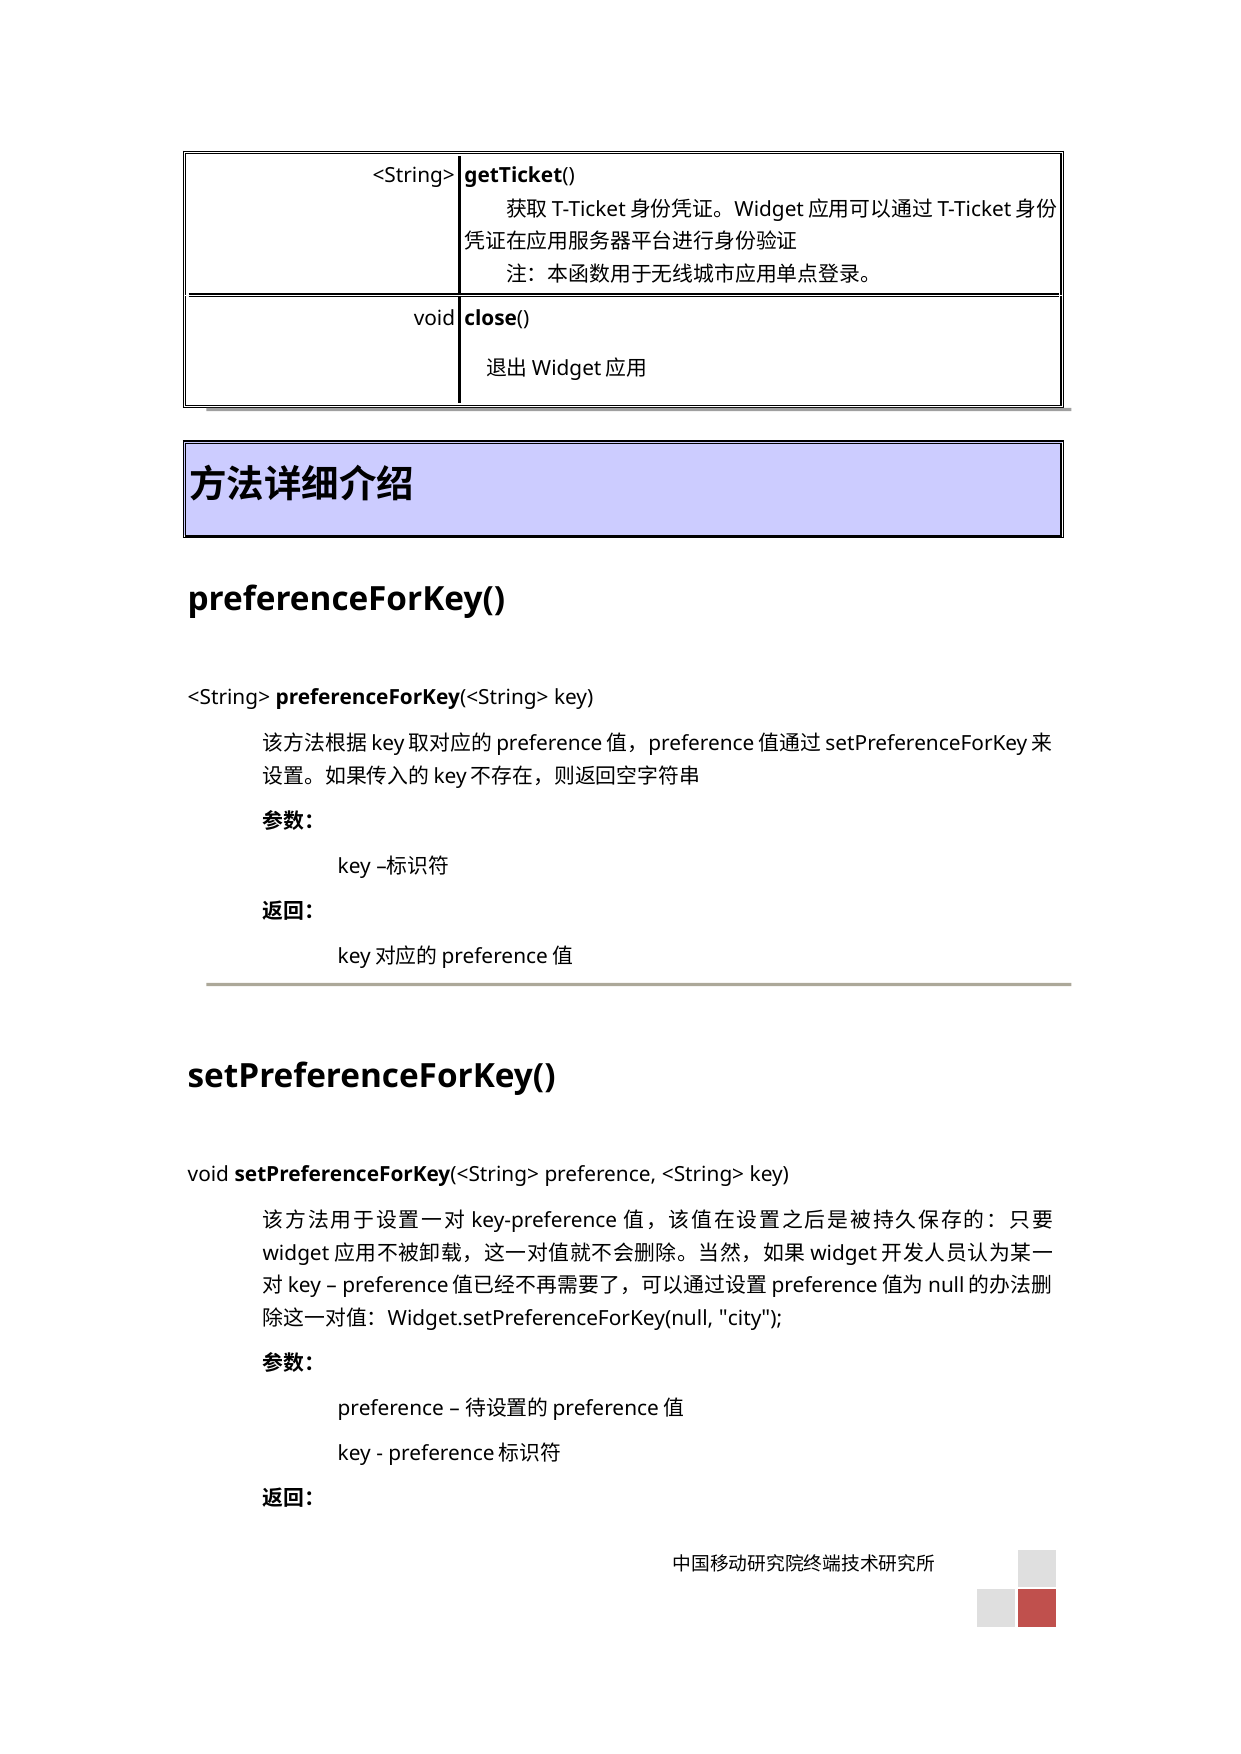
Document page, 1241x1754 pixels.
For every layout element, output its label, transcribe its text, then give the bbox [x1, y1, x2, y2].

table_header 方法详细介绍 [186, 444, 1060, 535]
text key –标识符 [337, 848, 1053, 880]
text 返回： [262, 1480, 1053, 1513]
text 参数： [262, 1345, 1053, 1378]
text preference – 待设置的preference值 [337, 1390, 1053, 1423]
subtitle setPreferenceForKey() [187, 1042, 1053, 1107]
subtitle preferenceForKey() [187, 565, 1053, 630]
table_cell void [186, 293, 459, 405]
table_cell <String> [186, 154, 459, 293]
text key对应的preference值 [337, 938, 1053, 970]
text void setPreferenceForKey(<String> preference, <String> key) [187, 1158, 1053, 1190]
text key - preference标识符 [337, 1435, 1053, 1468]
text 返回： [262, 893, 1053, 925]
text 该方法根据key取对应的preference值，preference值通过setPreferenceForKey来设置。如果传入的key不存在，则返回空字符串 [262, 725, 1053, 790]
table_cell close() 退出Widget应用 [459, 293, 1061, 405]
text 该方法用于设置一对key-preference值，该值在设置之后是被持久保存的：只要widget应用不被卸载，这一对值就不会删除。当然，如果widget开发人员认为某一对key – preference值已经不再需要了，可以通过设置preference值为null的办法删除这一对值：Widget.setPreferenceForKey(null, "city"); [262, 1203, 1053, 1333]
text 参数： [262, 803, 1053, 835]
text <String> preferenceForKey(<String> key) [187, 680, 1053, 713]
table_cell getTicket() 获取T-Ticket身份凭证。Widget应用可以通过T-Ticket身份凭证在应用服务器平台进行身份验证 注：本函数用于无线城市应用单点登录。 [459, 154, 1060, 293]
